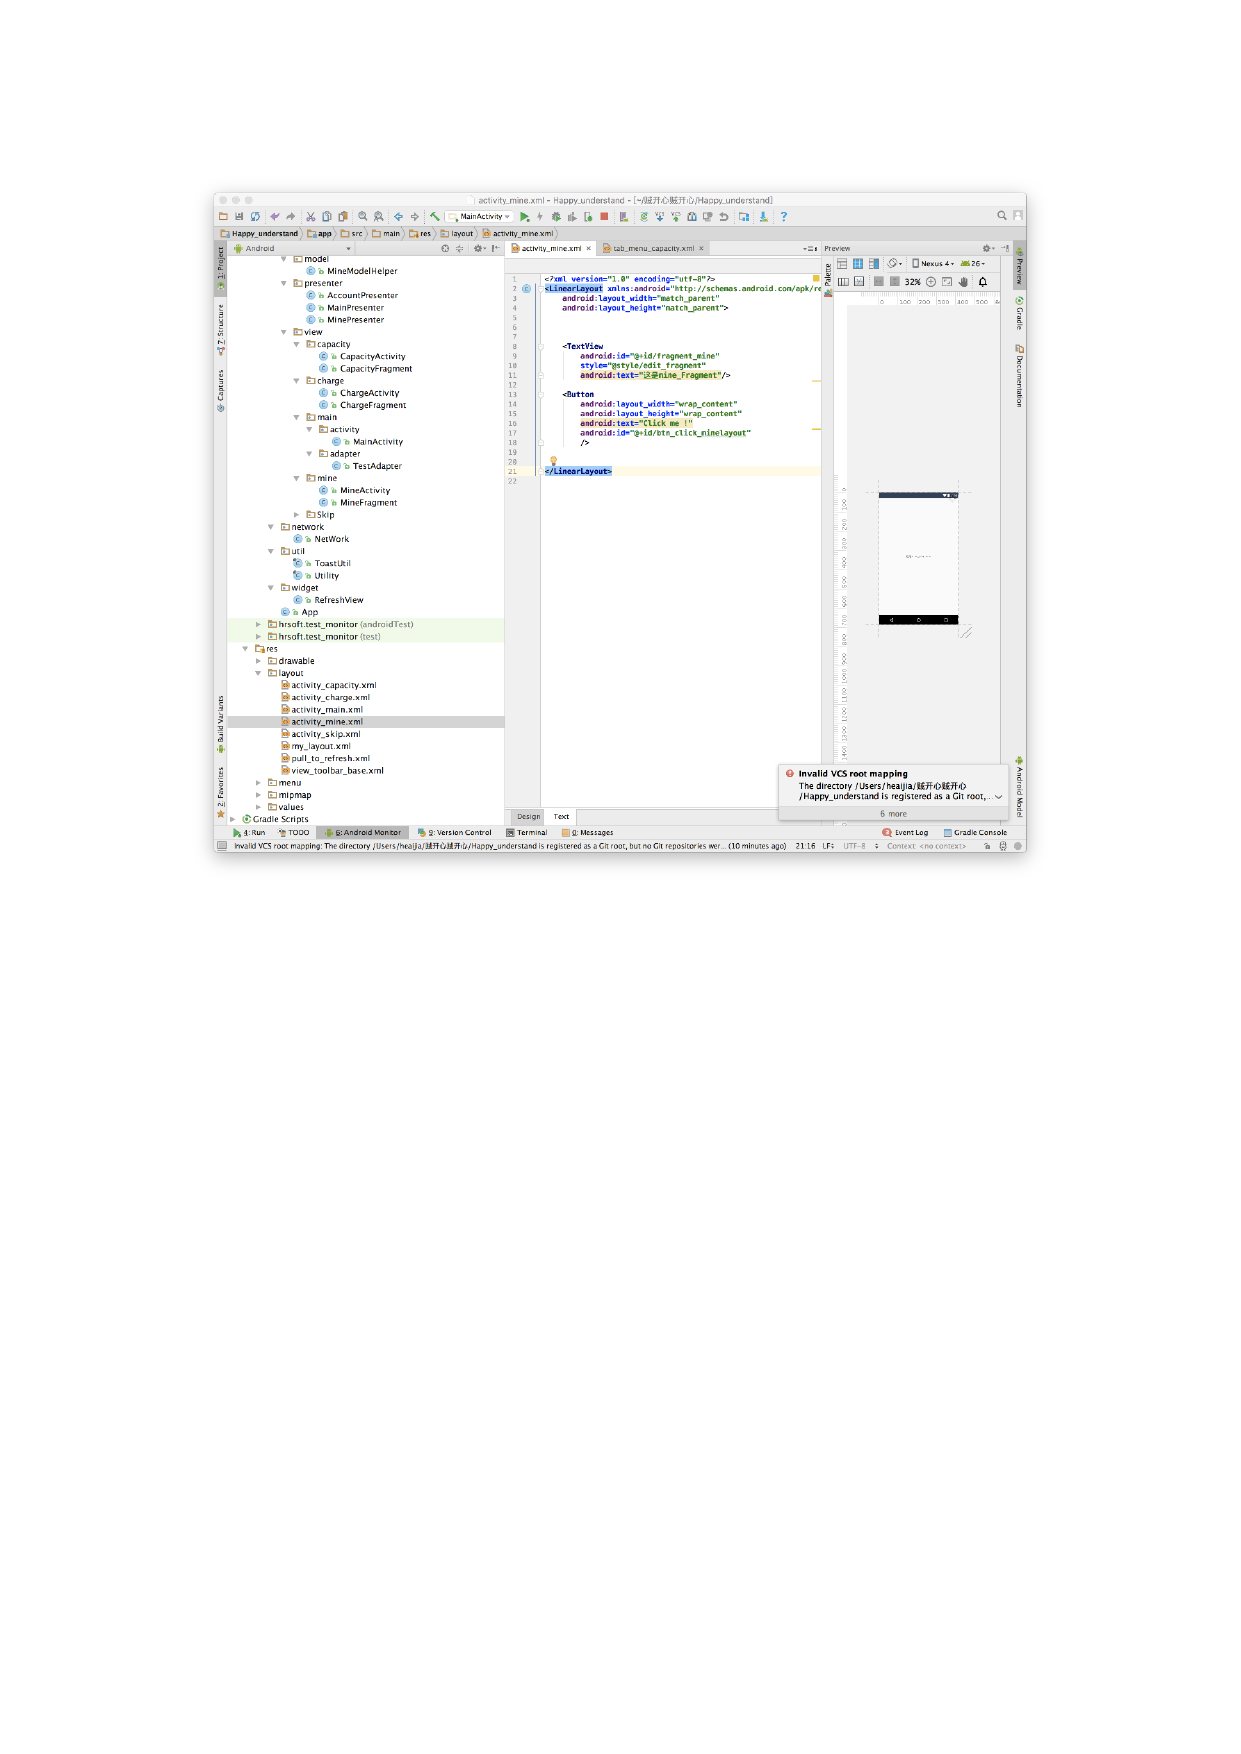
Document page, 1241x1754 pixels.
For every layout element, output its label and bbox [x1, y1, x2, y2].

picture [187, 172, 1053, 884]
